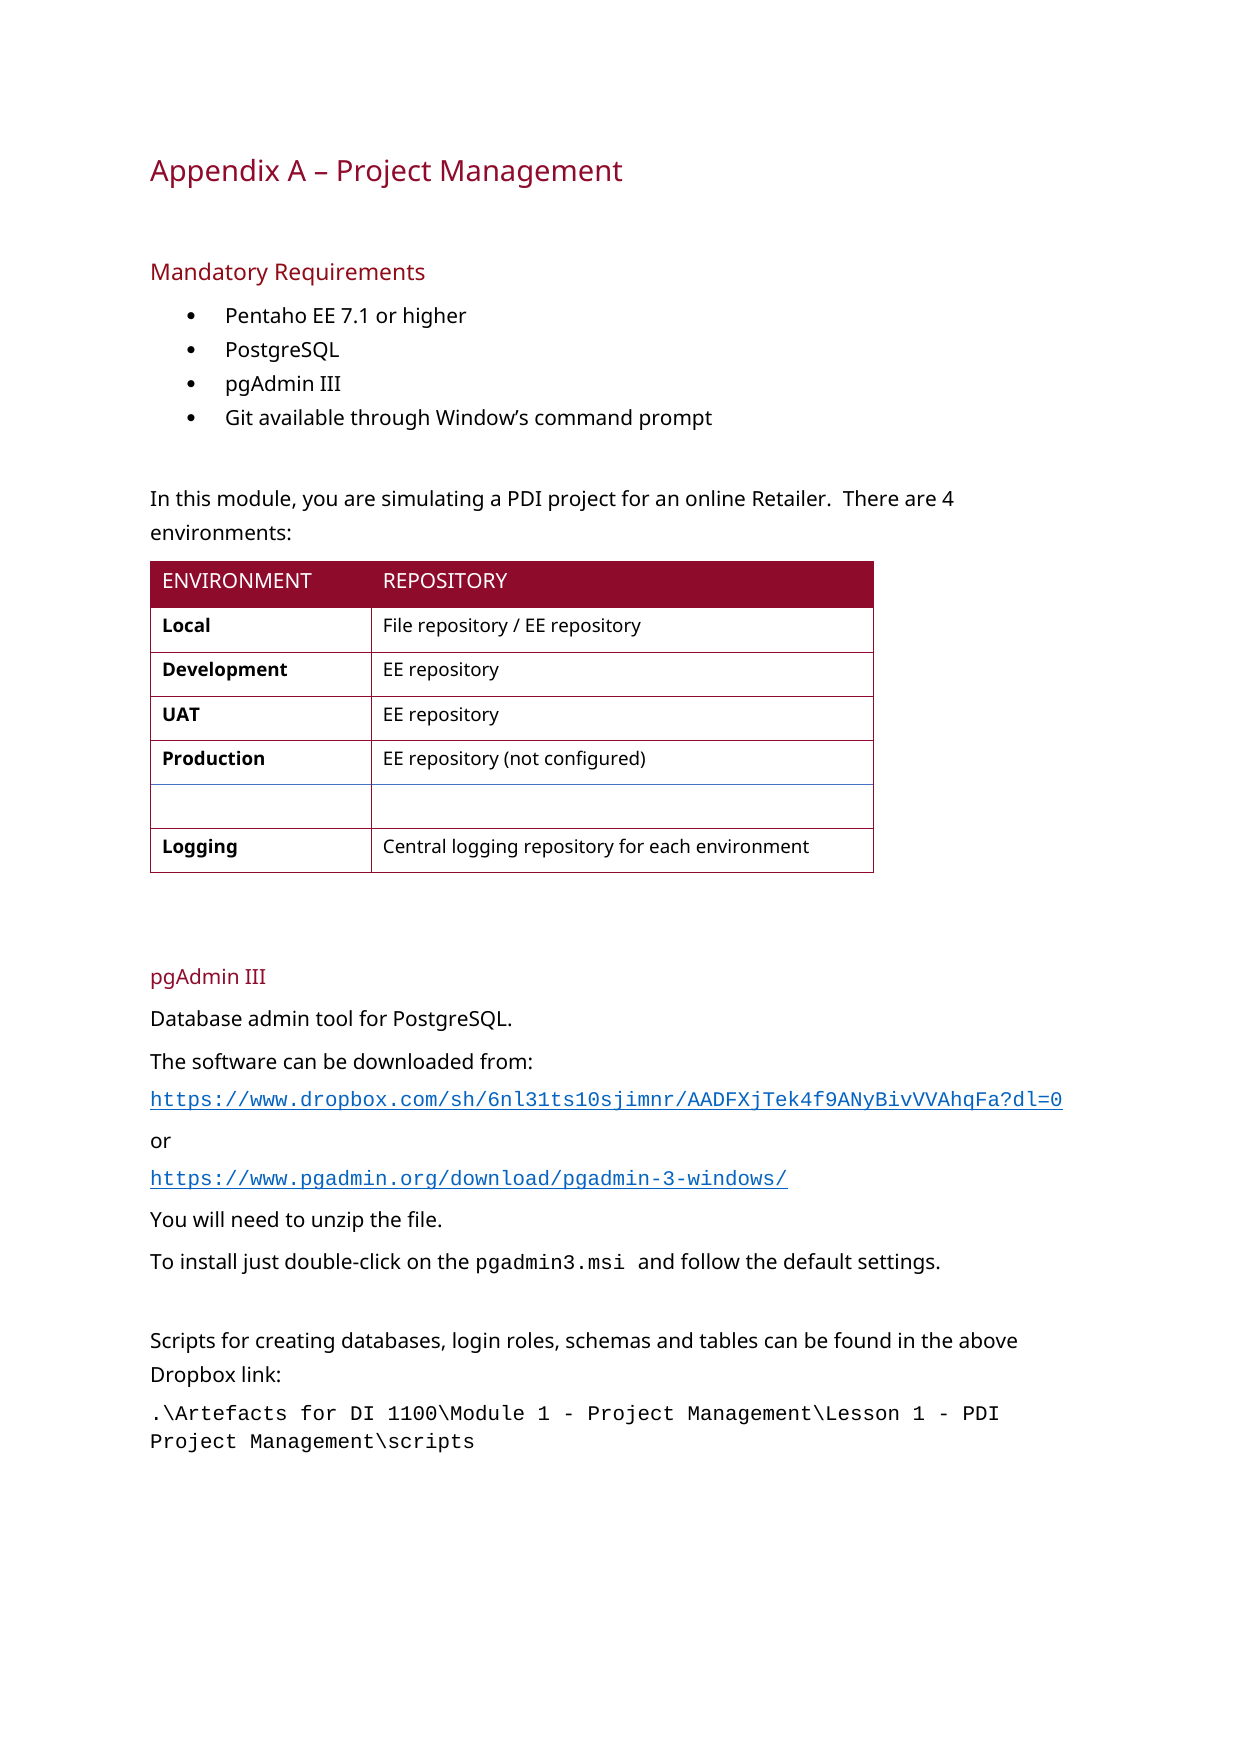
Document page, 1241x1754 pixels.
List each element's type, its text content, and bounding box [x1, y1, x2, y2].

text Scripts for creating databases, login roles, schemas and tables can be found in the above Dropbox link: [150, 1326, 1090, 1389]
table_cell Local [151, 608, 371, 652]
text Database admin tool for PostgreSQL. [150, 1004, 1090, 1033]
text Appendix A – Project Management [150, 150, 1090, 190]
text or [150, 1126, 1090, 1154]
text https://www.dropbox.com/sh/6nl31ts10sjimnr/AADFXjTek4f9ANyBivVVAhqFa?dl=0 [150, 1089, 1090, 1113]
table_cell UAT [151, 697, 371, 740]
text https://www.pgadmin.org/download/pgadmin-3-windows/ [150, 1168, 1090, 1192]
table_cell EE repository [372, 653, 873, 696]
table_cell Production [151, 741, 371, 784]
text You will need to unzip the file. [150, 1205, 1090, 1233]
text .\Artefacts for DI 1100\Module 1 - Project Management\Lesson 1 - PDI Project Management\scripts [150, 1403, 1090, 1455]
list Git available through Window’s command prompt [187, 403, 1090, 432]
table_cell EE repository [372, 697, 873, 740]
text To install just double-click on the pgadmin3.msi and follow the default settings. [150, 1247, 1090, 1276]
table_cell Central logging repository for each environment [372, 829, 873, 872]
table_cell Logging [151, 829, 371, 872]
list pgAdmin III [187, 369, 1090, 398]
table_cell [151, 785, 371, 828]
list PostgreSQL [187, 335, 1090, 364]
table_cell [372, 785, 873, 828]
list Pentaho EE 7.1 or higher [187, 301, 1090, 330]
text Mandatory Requirements [150, 255, 1090, 287]
table_header ENVIRONMENT [151, 562, 371, 607]
table_cell Development [151, 653, 371, 696]
text In this module, you are simulating a PDI project for an online Retailer. There are 4 environments: [150, 484, 1090, 547]
table_cell EE repository (not configured) [372, 741, 873, 784]
text The software can be downloaded from: [150, 1047, 1090, 1075]
text pgAdmin III [150, 962, 1090, 990]
table_header REPOSITORY [372, 562, 873, 607]
table_cell File repository / EE repository [372, 608, 873, 652]
